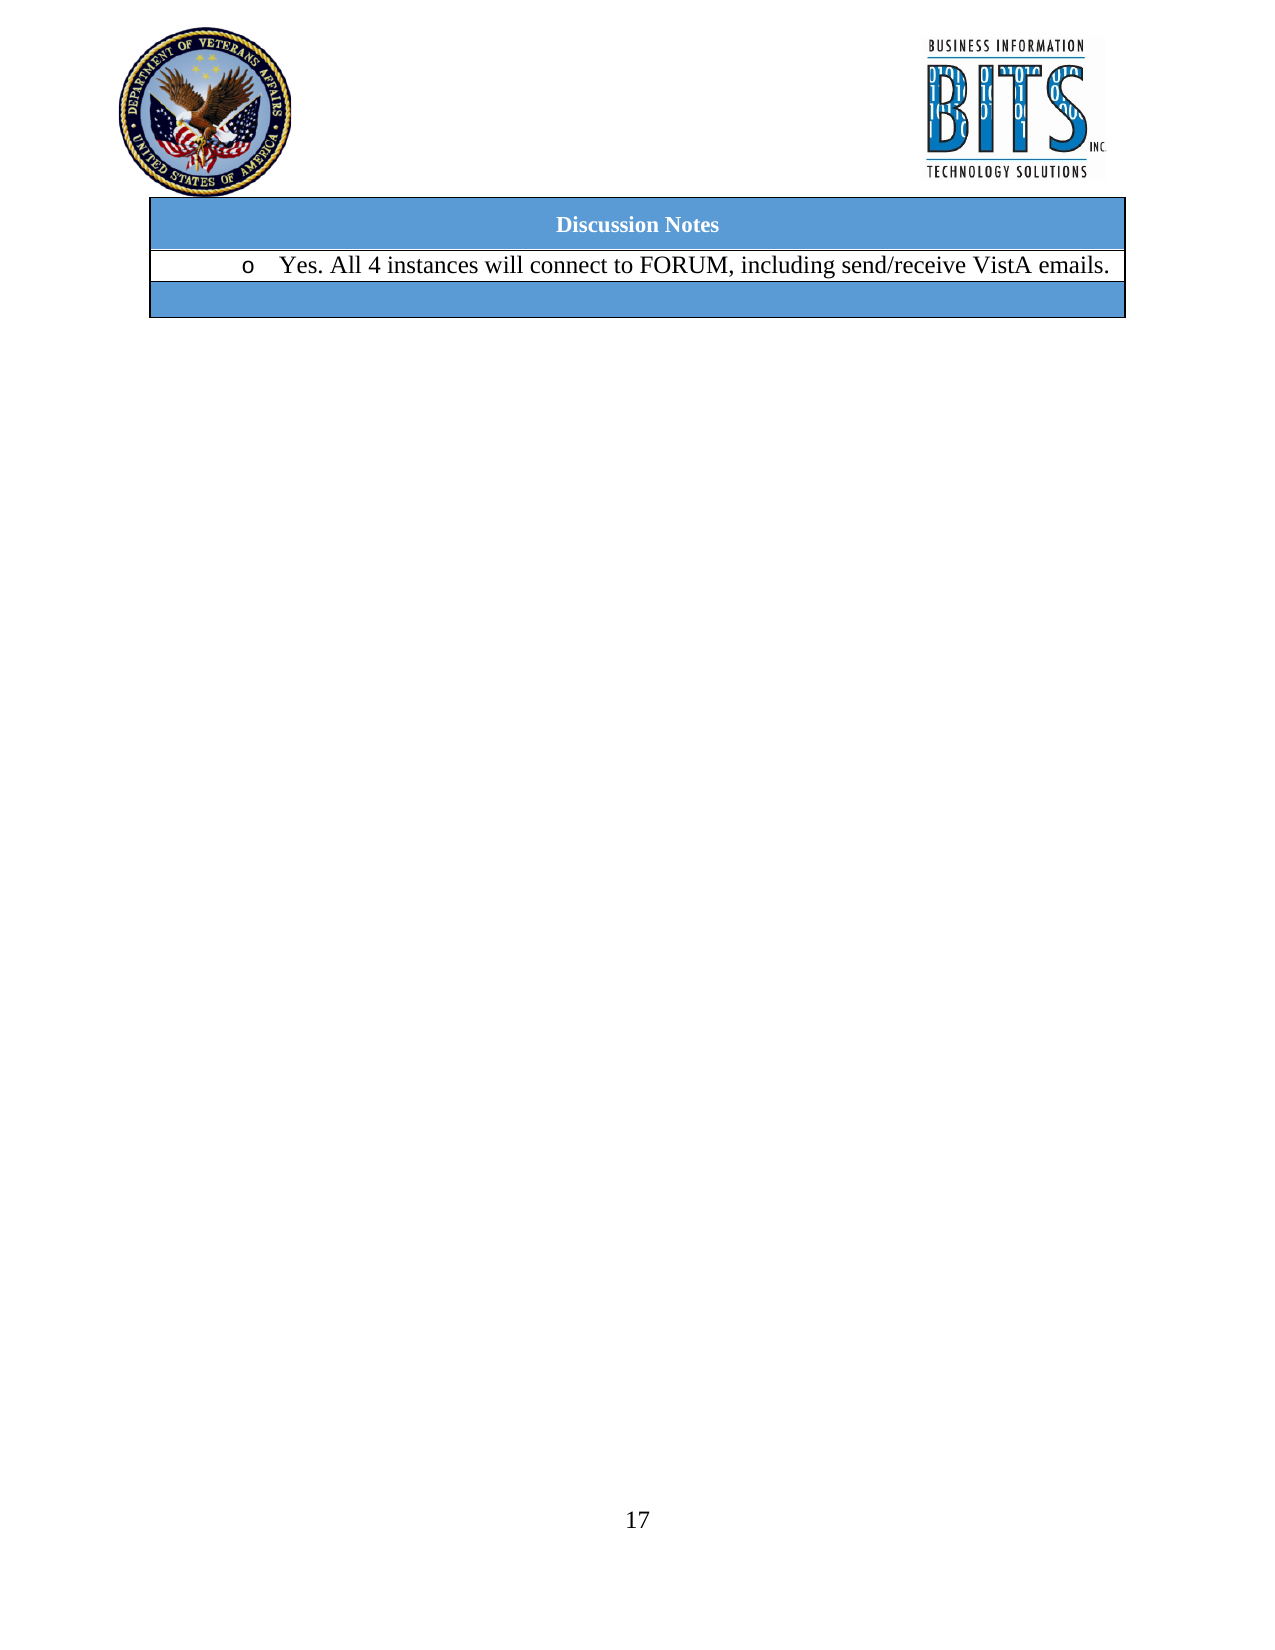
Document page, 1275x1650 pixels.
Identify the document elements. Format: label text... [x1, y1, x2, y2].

table_cell [151, 282, 1124, 317]
table_header Discussion Notes [151, 198, 1124, 249]
picture [118, 27, 292, 197]
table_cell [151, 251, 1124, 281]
picture [921, 37, 1107, 180]
